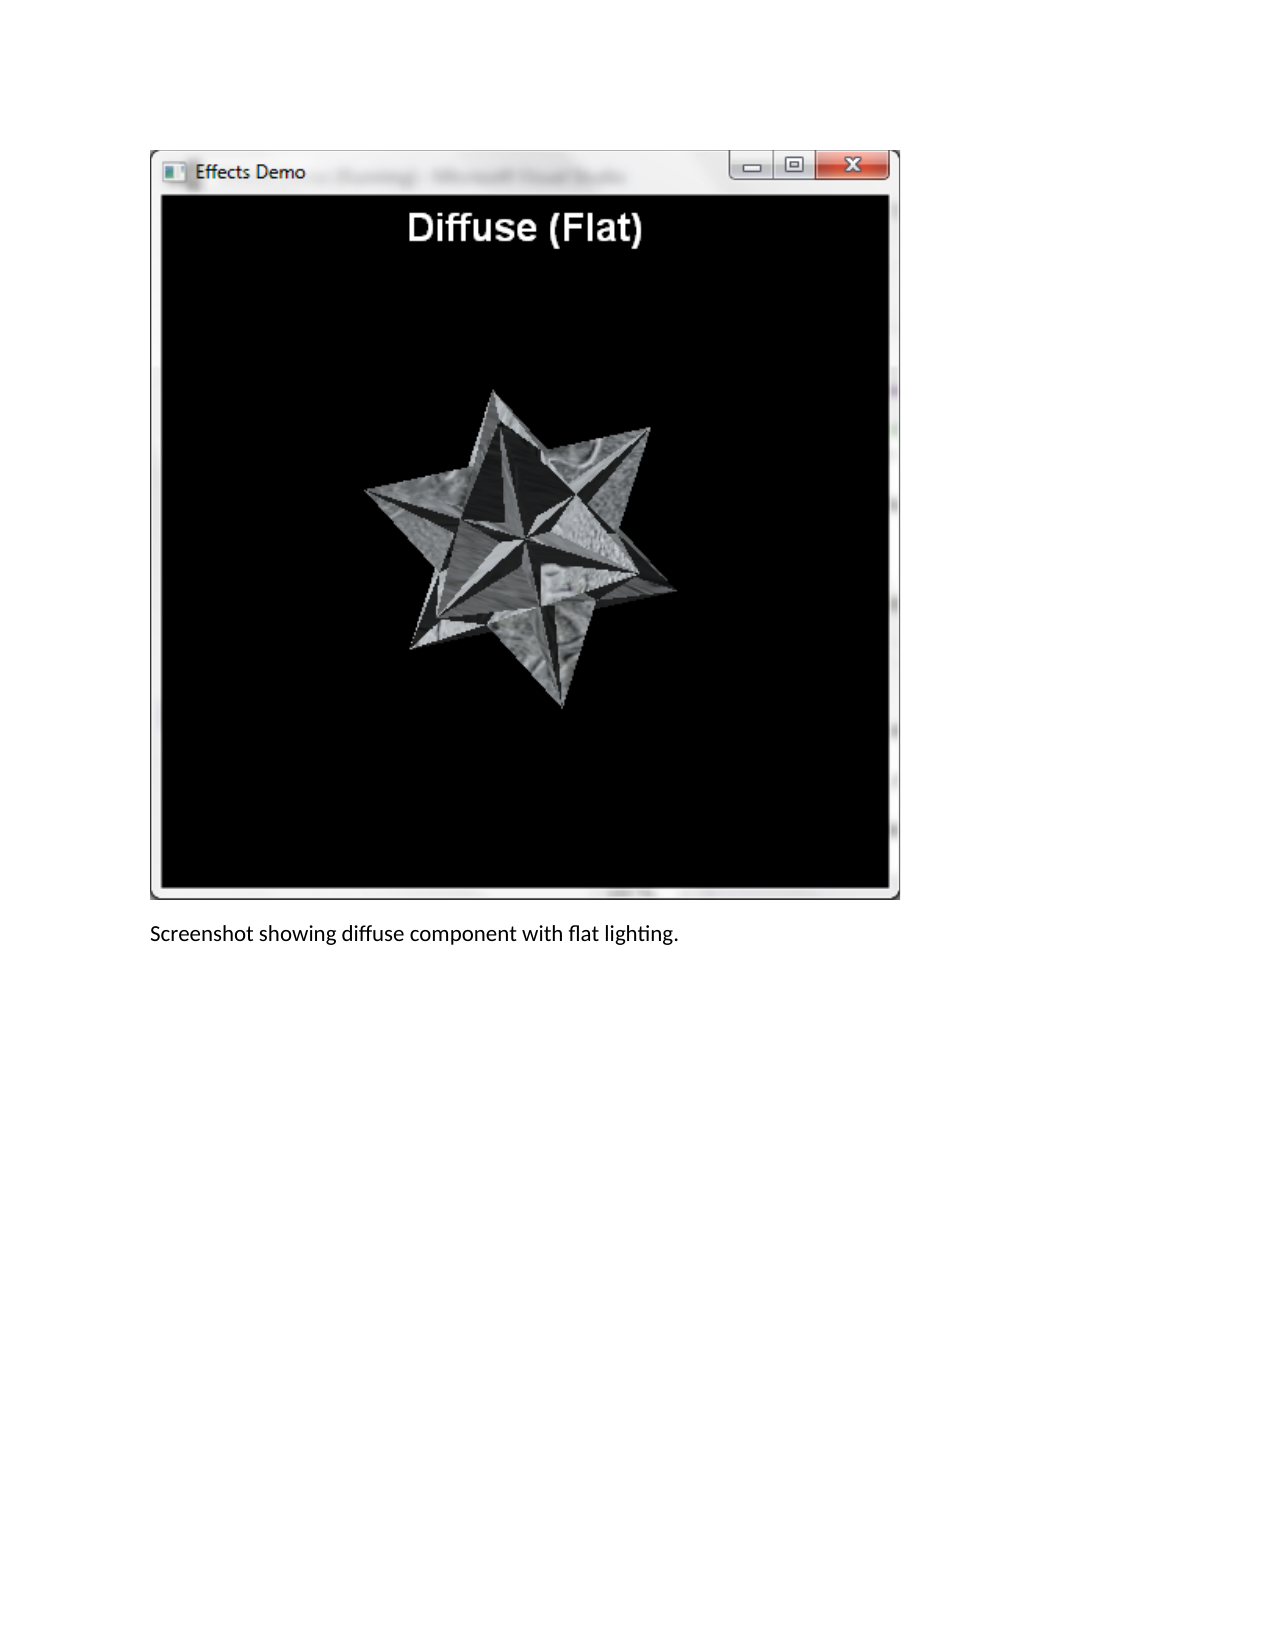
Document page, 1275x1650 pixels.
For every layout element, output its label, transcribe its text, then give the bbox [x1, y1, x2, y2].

text Screenshot showing diffuse component with flat lighting. [150, 919, 1125, 947]
picture [150, 150, 901, 900]
